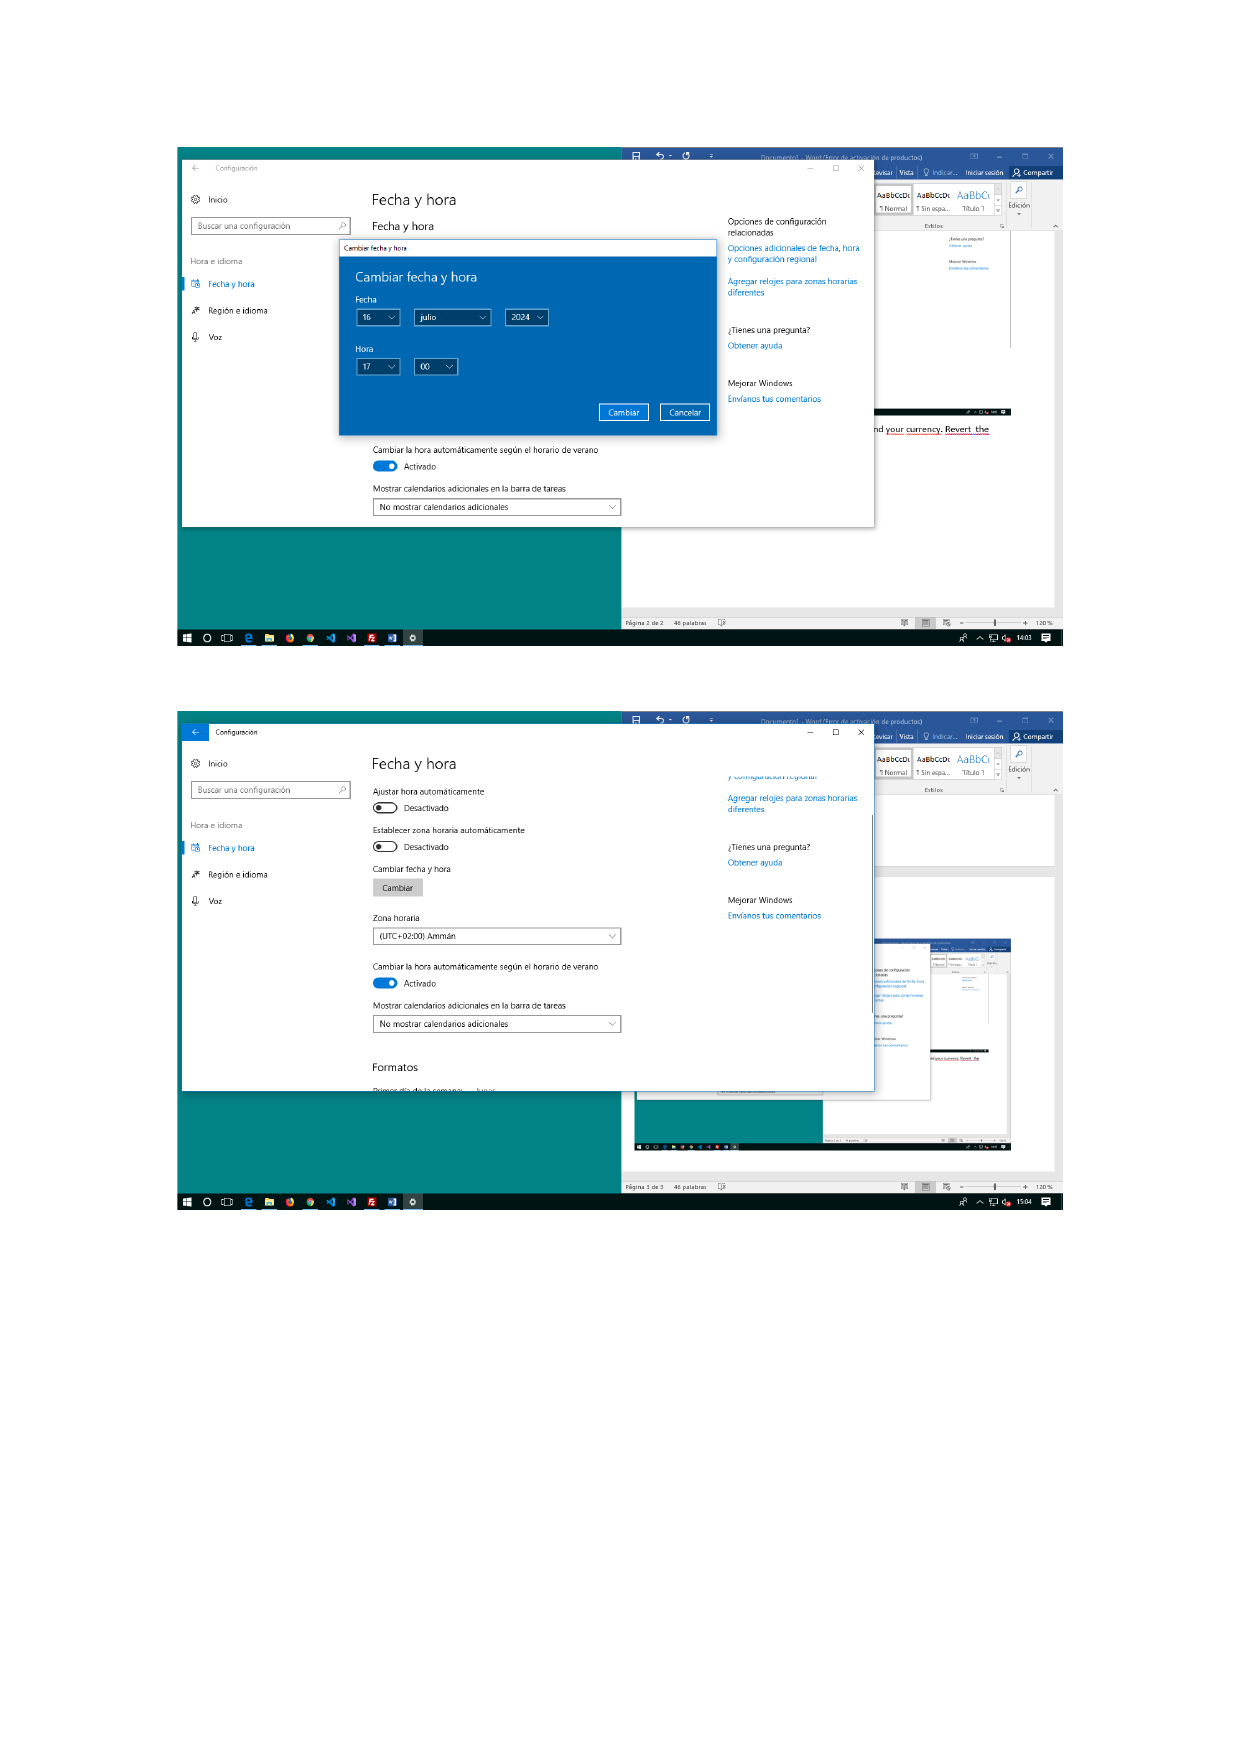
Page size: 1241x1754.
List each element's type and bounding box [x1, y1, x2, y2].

picture [177, 711, 1063, 1210]
picture [177, 147, 1063, 646]
